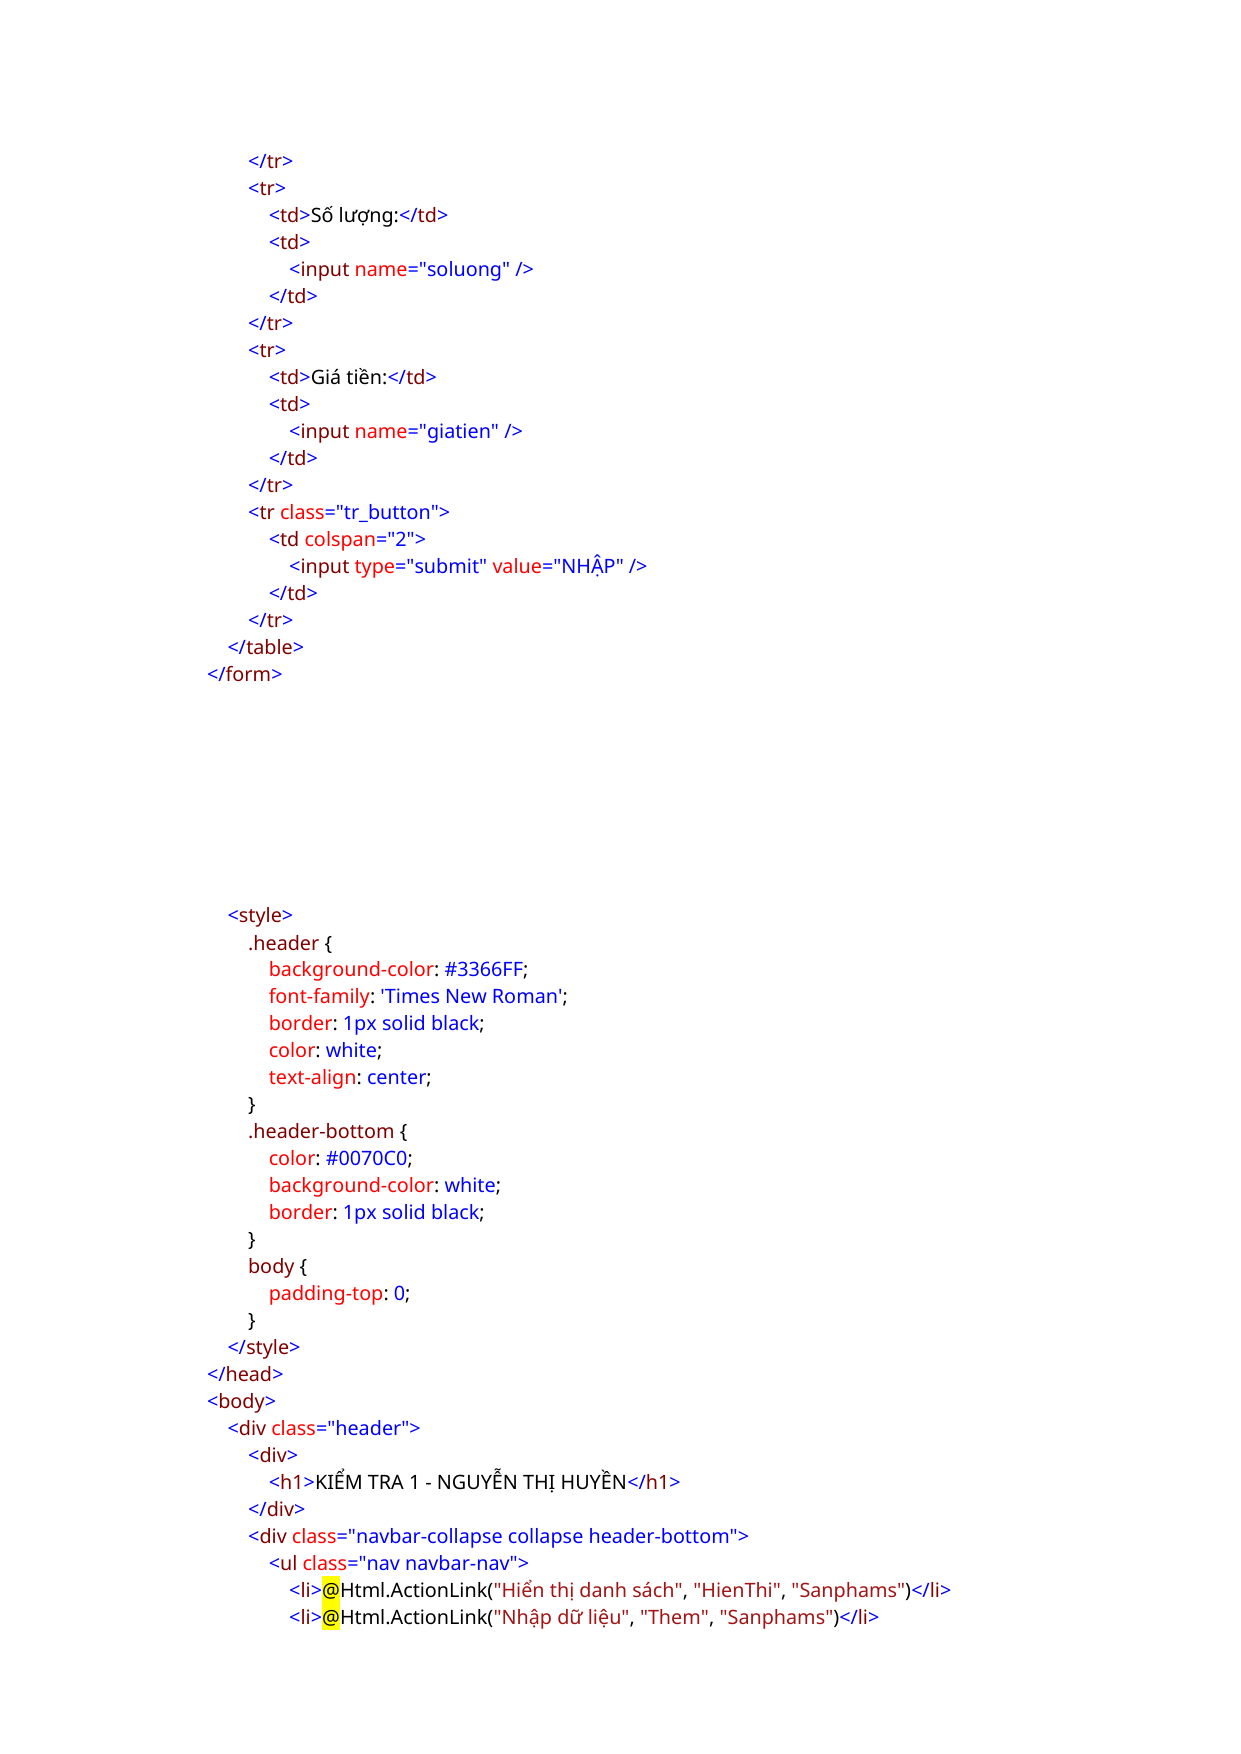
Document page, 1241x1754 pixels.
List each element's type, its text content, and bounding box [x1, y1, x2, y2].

text </td> [207, 444, 1122, 471]
text </tr> [207, 606, 1122, 633]
text <td>Số lượng:</td> [207, 202, 1122, 229]
text </tr> [207, 471, 1122, 498]
text </form> [207, 660, 1122, 687]
text <h1>KIỂM TRA 1 - NGUYỄN THỊ HUYỀN</h1> [207, 1468, 1122, 1495]
text <input type="submit" value="NHẬP" /> [207, 552, 1122, 579]
text border: 1px solid black; [207, 1010, 1122, 1037]
text <td> [207, 391, 1122, 417]
text body { [207, 1252, 1122, 1279]
text <div class="header"> [207, 1414, 1122, 1441]
text <td>Giá tiền:</td> [207, 363, 1122, 391]
text <tr class="tr_button"> [207, 498, 1122, 525]
text <li>@Html.ActionLink("Hiển thị danh sách", "HienThi", "Sanphams")</li> [340, 1576, 1122, 1603]
text .header { [207, 929, 1122, 956]
text <input name="soluong" /> [207, 256, 1122, 283]
text </style> [207, 1333, 1122, 1360]
text </td> [207, 283, 1122, 309]
text border: 1px solid black; [207, 1198, 1122, 1226]
text <tr> [207, 175, 1122, 202]
text <td> [207, 229, 1122, 256]
text <style> [207, 902, 1122, 929]
text <li>@Html.ActionLink("Nhập dữ liệu", "Them", "Sanphams")</li> [340, 1603, 1122, 1630]
text .header-bottom { [207, 1118, 1122, 1144]
text color: #0070C0; [207, 1144, 1122, 1172]
text background-color: #3366FF; [207, 956, 1122, 983]
text <body> [207, 1387, 1122, 1414]
text text-align: center; [207, 1064, 1122, 1091]
text } [207, 1306, 1122, 1333]
text } [207, 1091, 1122, 1118]
text <div class="navbar-collapse collapse header-bottom"> [207, 1522, 1122, 1549]
text <tr> [207, 337, 1122, 363]
text <td colspan="2"> [207, 525, 1122, 552]
text color: white; [207, 1037, 1122, 1064]
text </head> [207, 1360, 1122, 1387]
text </table> [207, 633, 1122, 660]
text } [207, 1226, 1122, 1252]
text <input name="giatien" /> [207, 417, 1122, 444]
text font-family: 'Times New Roman'; [207, 983, 1122, 1010]
text padding-top: 0; [207, 1279, 1122, 1306]
text </tr> [207, 309, 1122, 337]
text </tr> [207, 148, 1122, 175]
text <ul class="nav navbar-nav"> [207, 1549, 1122, 1576]
text </td> [207, 579, 1122, 606]
text background-color: white; [207, 1172, 1122, 1198]
text <div> [207, 1441, 1122, 1468]
text </div> [207, 1495, 1122, 1522]
